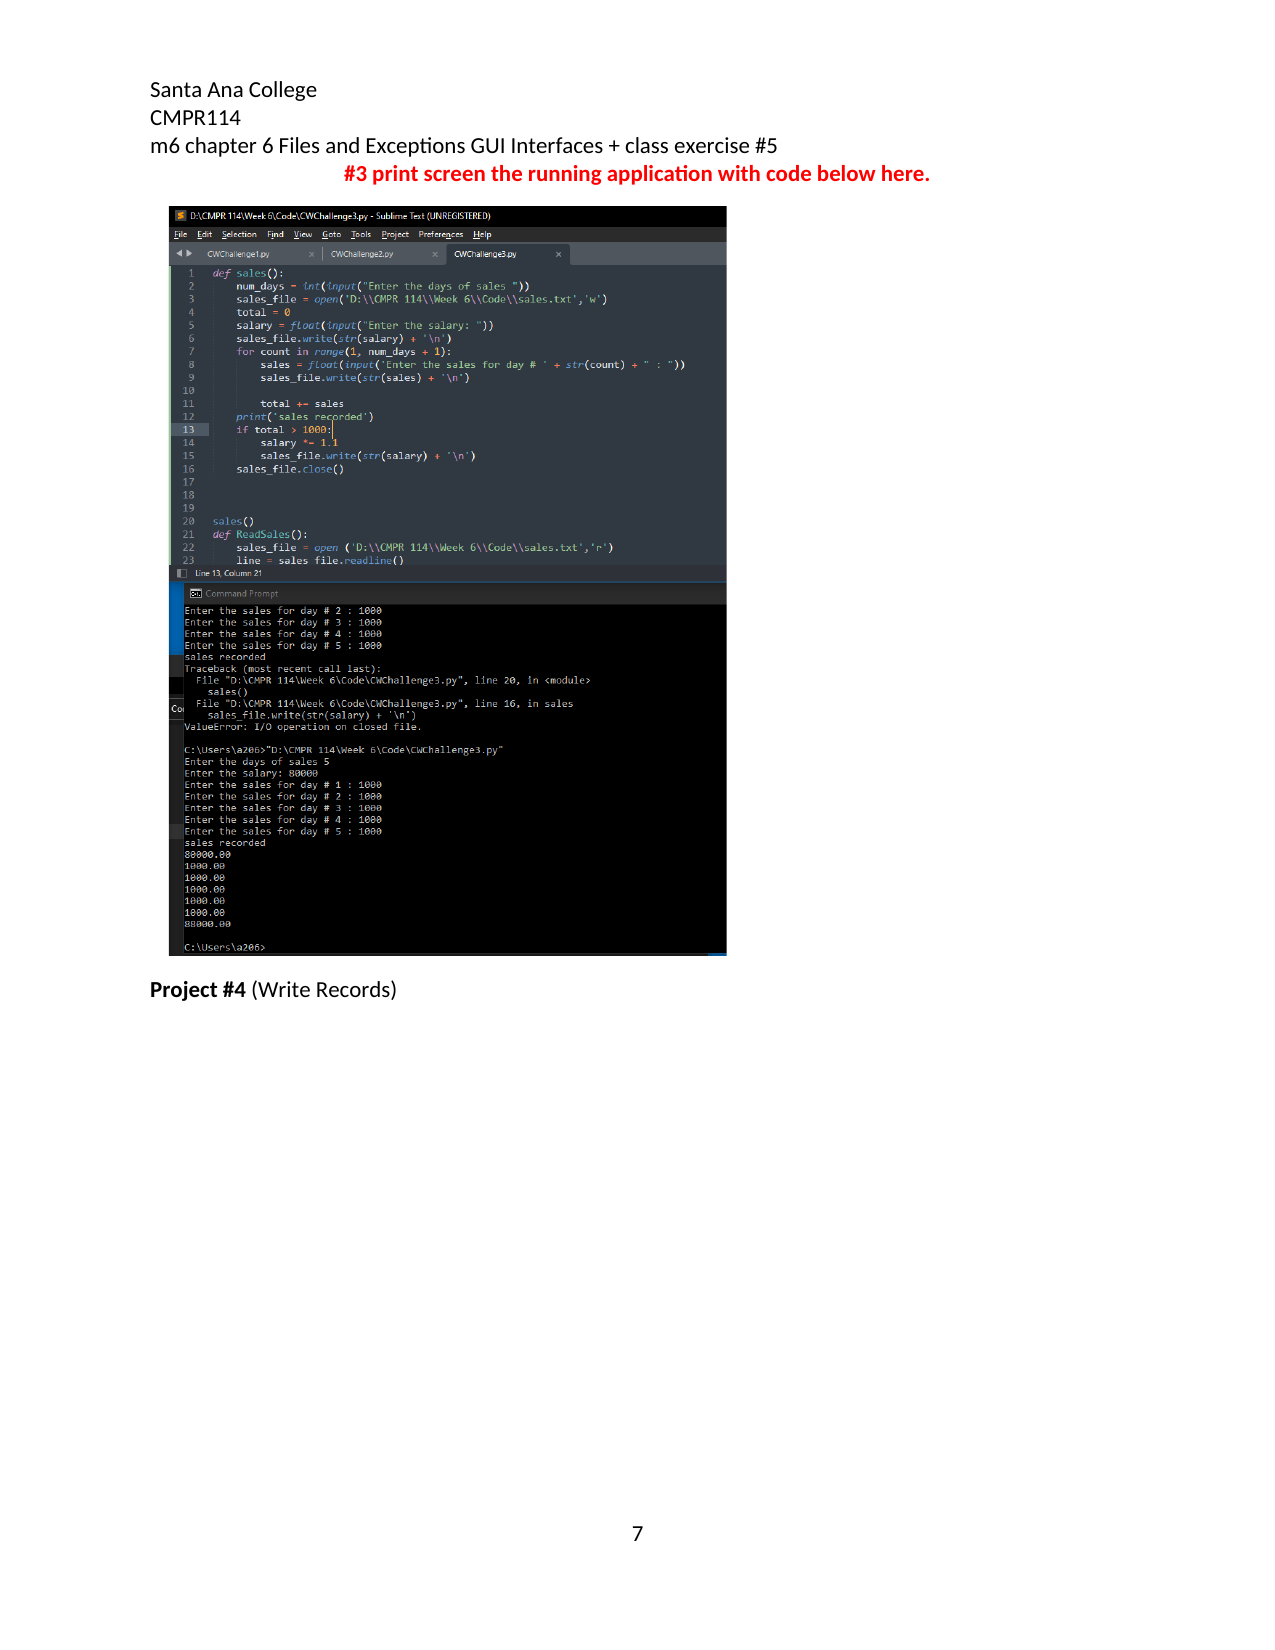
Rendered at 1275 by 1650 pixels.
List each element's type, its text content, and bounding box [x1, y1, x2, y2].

text #3 print screen the running application with code below here. [150, 159, 1125, 187]
text Project #4 (Write Records) [150, 975, 1125, 1003]
